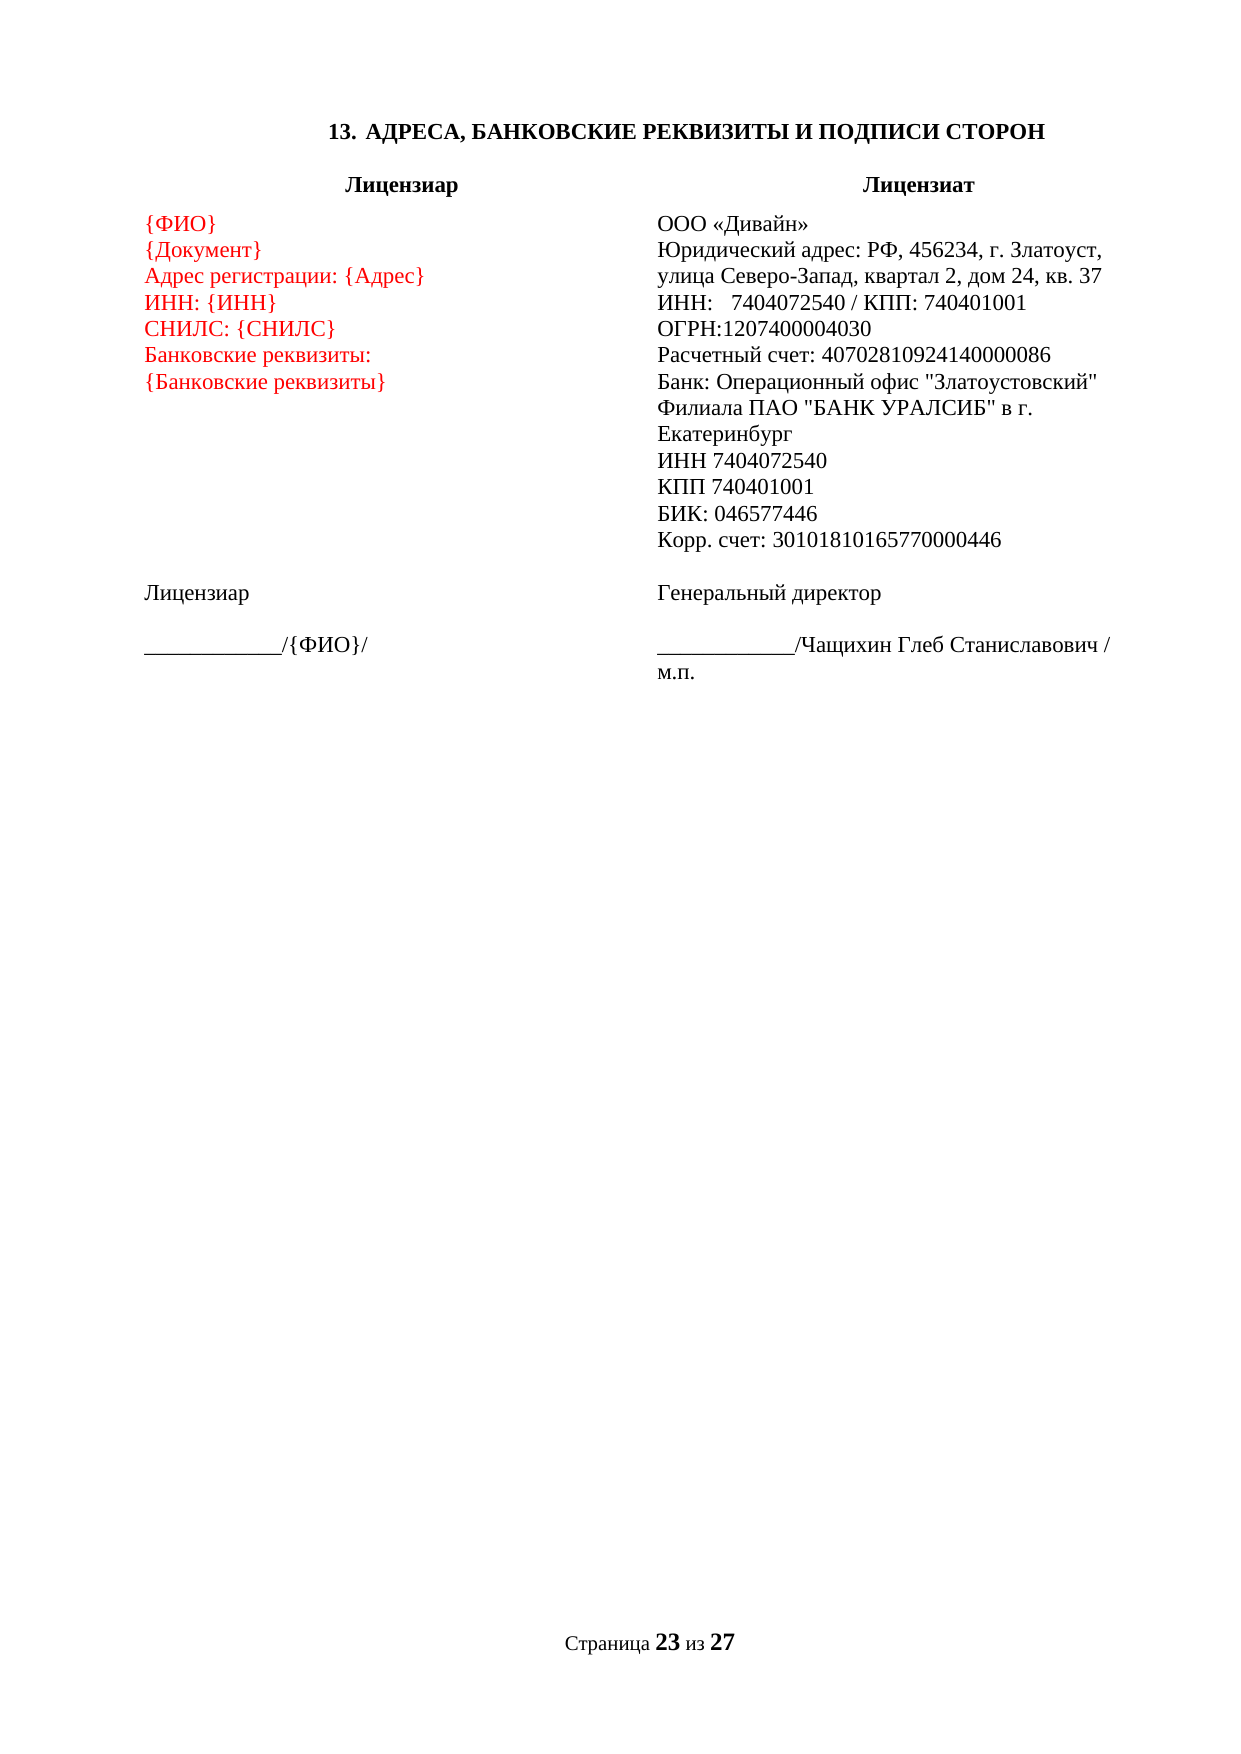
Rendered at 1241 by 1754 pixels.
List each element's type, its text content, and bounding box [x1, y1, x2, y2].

table_cell {ФИО} {Документ} Адрес регистрации: {Адрес} ИНН: {ИНН} СНИЛС: {СНИЛС} Банковские реквизиты: {Банковские реквизиты} Лицензиар ____________/{ФИО}/ [133, 210, 646, 828]
table_cell ООО «Дивайн» Юридический адрес: РФ, 456234, г. Златоуст, улица Северо-Запад, квартал 2, дом 24, кв. 37 ИНН: 7404072540 / КПП: 740401001 ОГРН:1207400004030 Расчетный счет: 40702810924140000086 Банк: Операционный офис "Златоустовский" Филиала ПАО "БАНК УРАЛСИБ" в г. Екатеринбург ИНН 7404072540 КПП 740401001 БИК: 046577446 Корр. счет: 30101810165770000446 Генеральный директор ____________/Чащихин Глеб Станиславович / м.п. [646, 210, 1166, 828]
table_header Лицензиар [133, 171, 646, 210]
table_header Лицензиат [646, 171, 1166, 210]
list АДРЕСА, БАНКОВСКИЕ РЕКВИЗИТЫ И ПОДПИСИ СТОРОН [221, 118, 1152, 144]
